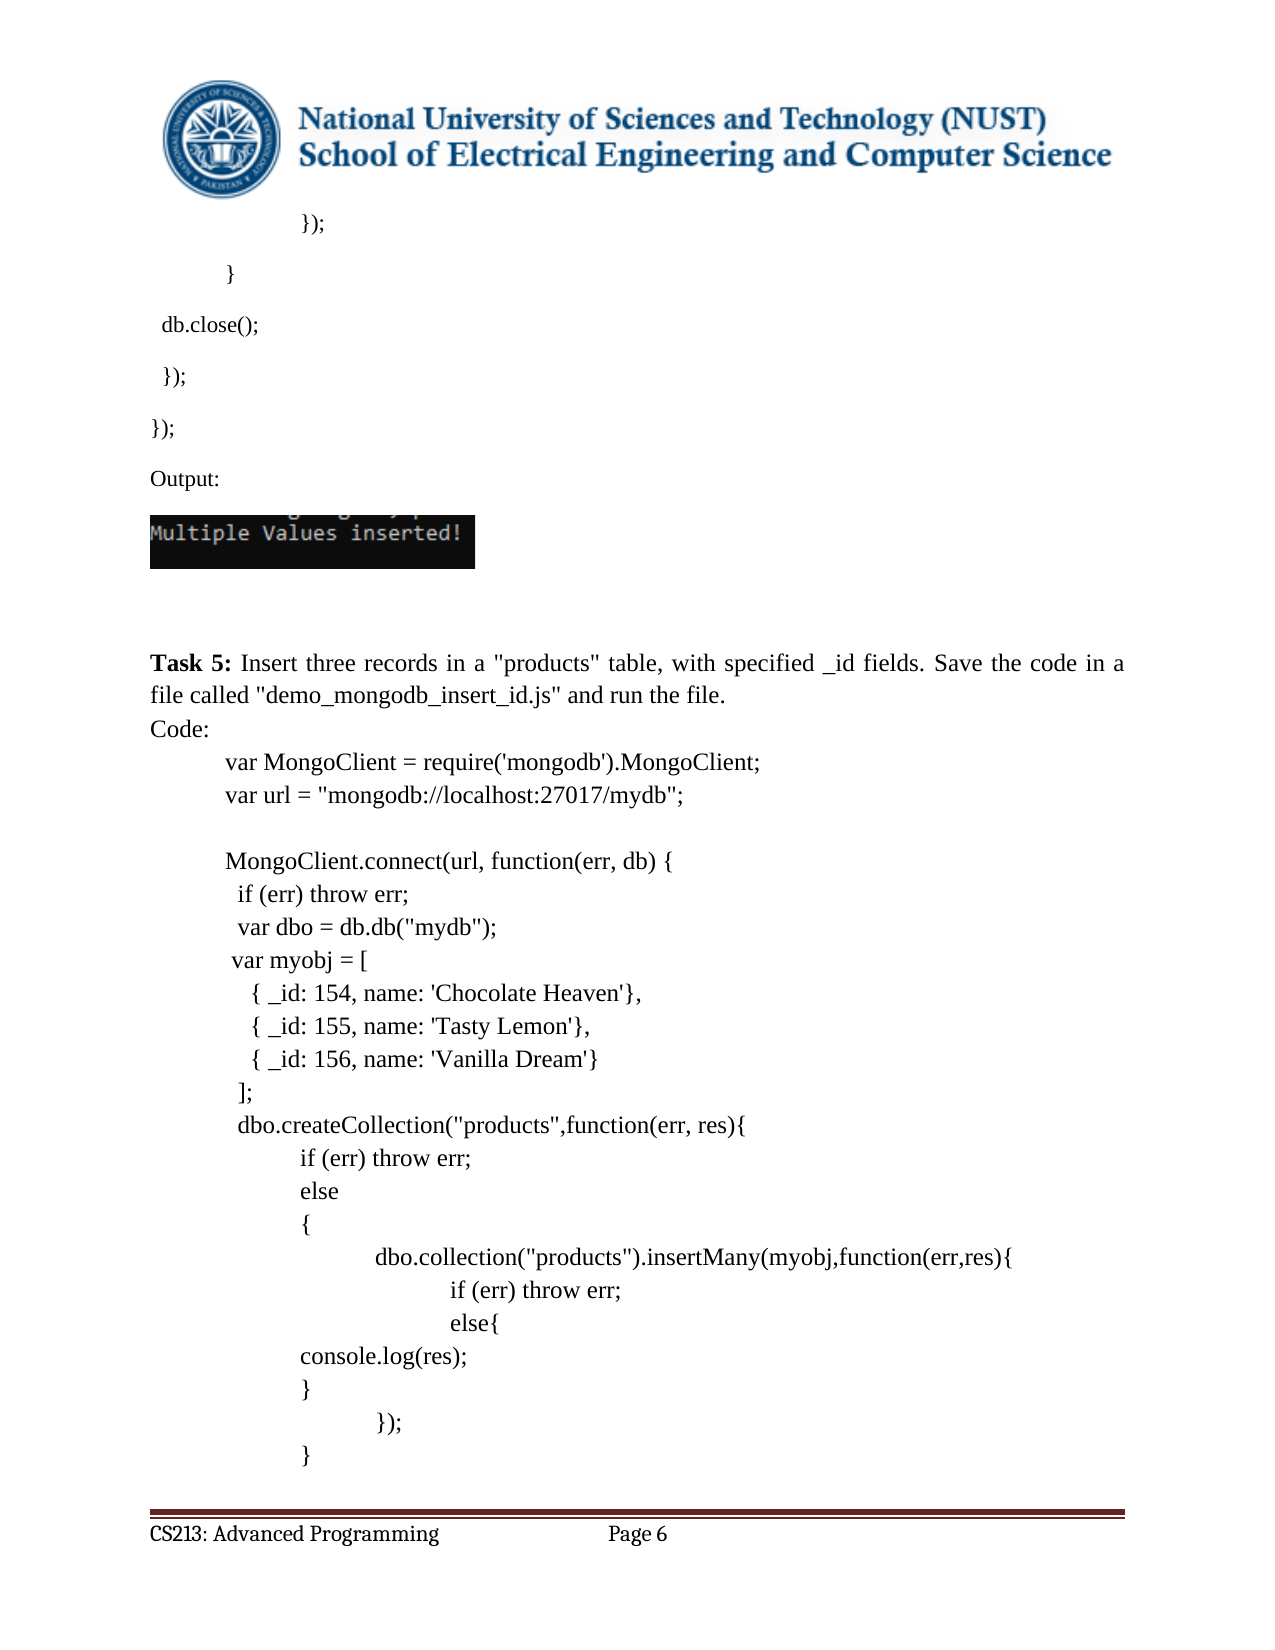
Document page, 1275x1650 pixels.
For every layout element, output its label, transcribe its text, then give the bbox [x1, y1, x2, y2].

list dbo.collection("products").insertMany(myobj,function(err,res){ [225, 1242, 1125, 1271]
list dbo.createCollection("products",function(err, res){ [225, 1110, 1125, 1139]
list if (err) throw err; [225, 879, 1125, 907]
list } [225, 1374, 1125, 1403]
list var url = "mongodb://localhost:27017/mydb"; [225, 780, 1125, 808]
list var myobj = [ [225, 945, 1125, 973]
list var dbo = db.db("mydb"); [225, 912, 1125, 941]
list } [225, 1440, 1125, 1469]
list MongoClient.connect(url, function(err, db) { [225, 846, 1125, 874]
list { [225, 1209, 1125, 1238]
list if (err) throw err; [225, 1143, 1125, 1172]
picture [150, 515, 476, 569]
picture [150, 75, 1125, 210]
text } [150, 260, 1125, 287]
list else [225, 1176, 1125, 1205]
list Code: [150, 714, 1125, 742]
text Output: [150, 464, 1125, 491]
list if (err) throw err; [225, 1275, 1125, 1304]
list { _id: 156, name: 'Vanilla Dream'} [225, 1044, 1125, 1073]
text db.close(); [150, 311, 1125, 338]
text }); [150, 362, 1125, 389]
list console.log(res); [225, 1341, 1125, 1370]
list }); [225, 1407, 1125, 1436]
list { _id: 154, name: 'Chocolate Heaven'}, [225, 978, 1125, 1007]
list ]; [225, 1077, 1125, 1106]
list { _id: 155, name: 'Tasty Lemon'}, [225, 1011, 1125, 1039]
list else{ [225, 1308, 1125, 1337]
text }); [150, 413, 1125, 440]
list var MongoClient = require('mongodb').MongoClient; [225, 747, 1125, 775]
text }); [150, 210, 1125, 236]
list Task 5: Insert three records in a "products" table, with specified _id fields. Save the code in a file called "demo_mongodb_insert_id.js" and run the file. [150, 648, 1125, 709]
